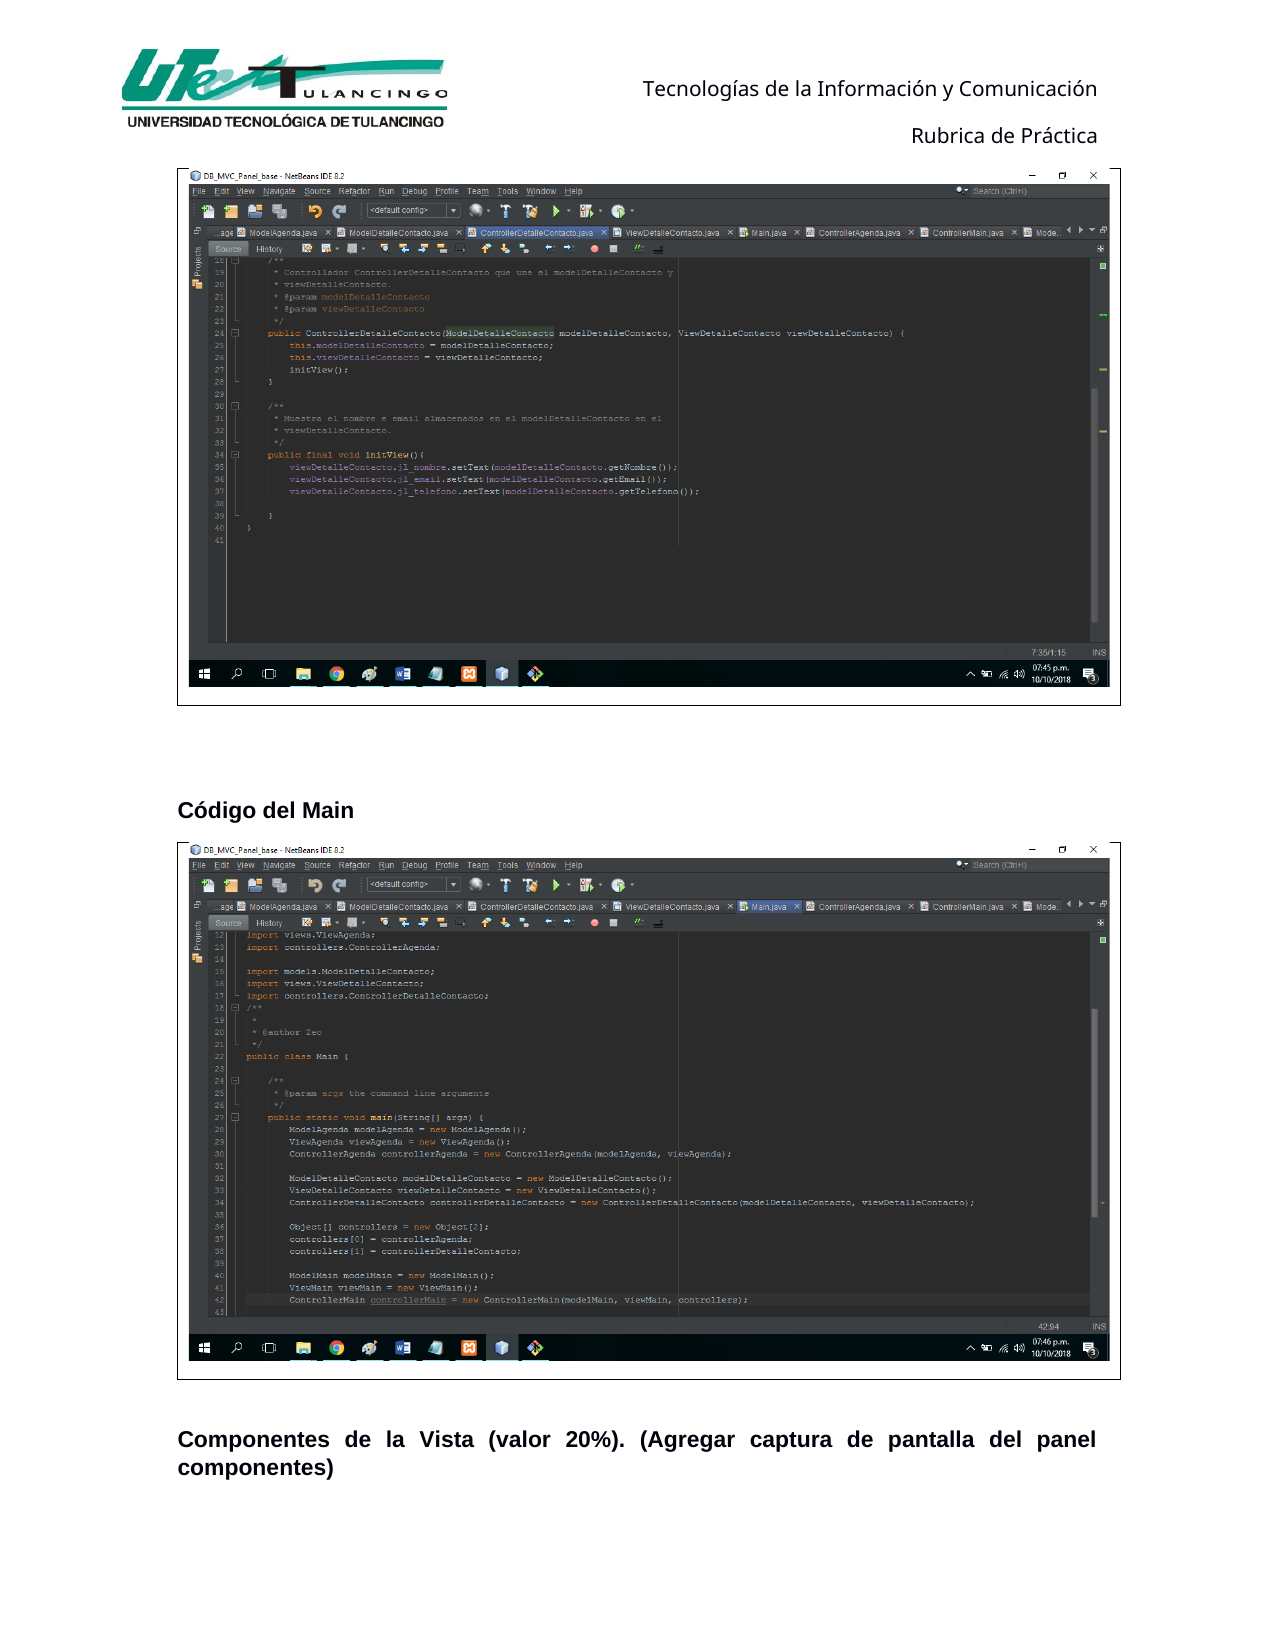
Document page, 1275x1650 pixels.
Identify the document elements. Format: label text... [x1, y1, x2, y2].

picture [121, 49, 448, 127]
text Código del Main [177, 797, 1098, 823]
table_header [178, 169, 1120, 705]
picture [188, 842, 1110, 1361]
table_header [178, 843, 1120, 1379]
text Componentes de la Vista (valor 20%). (Agregar captura de pantalla del panel componentes) [177, 1426, 1098, 1480]
picture [188, 168, 1110, 687]
